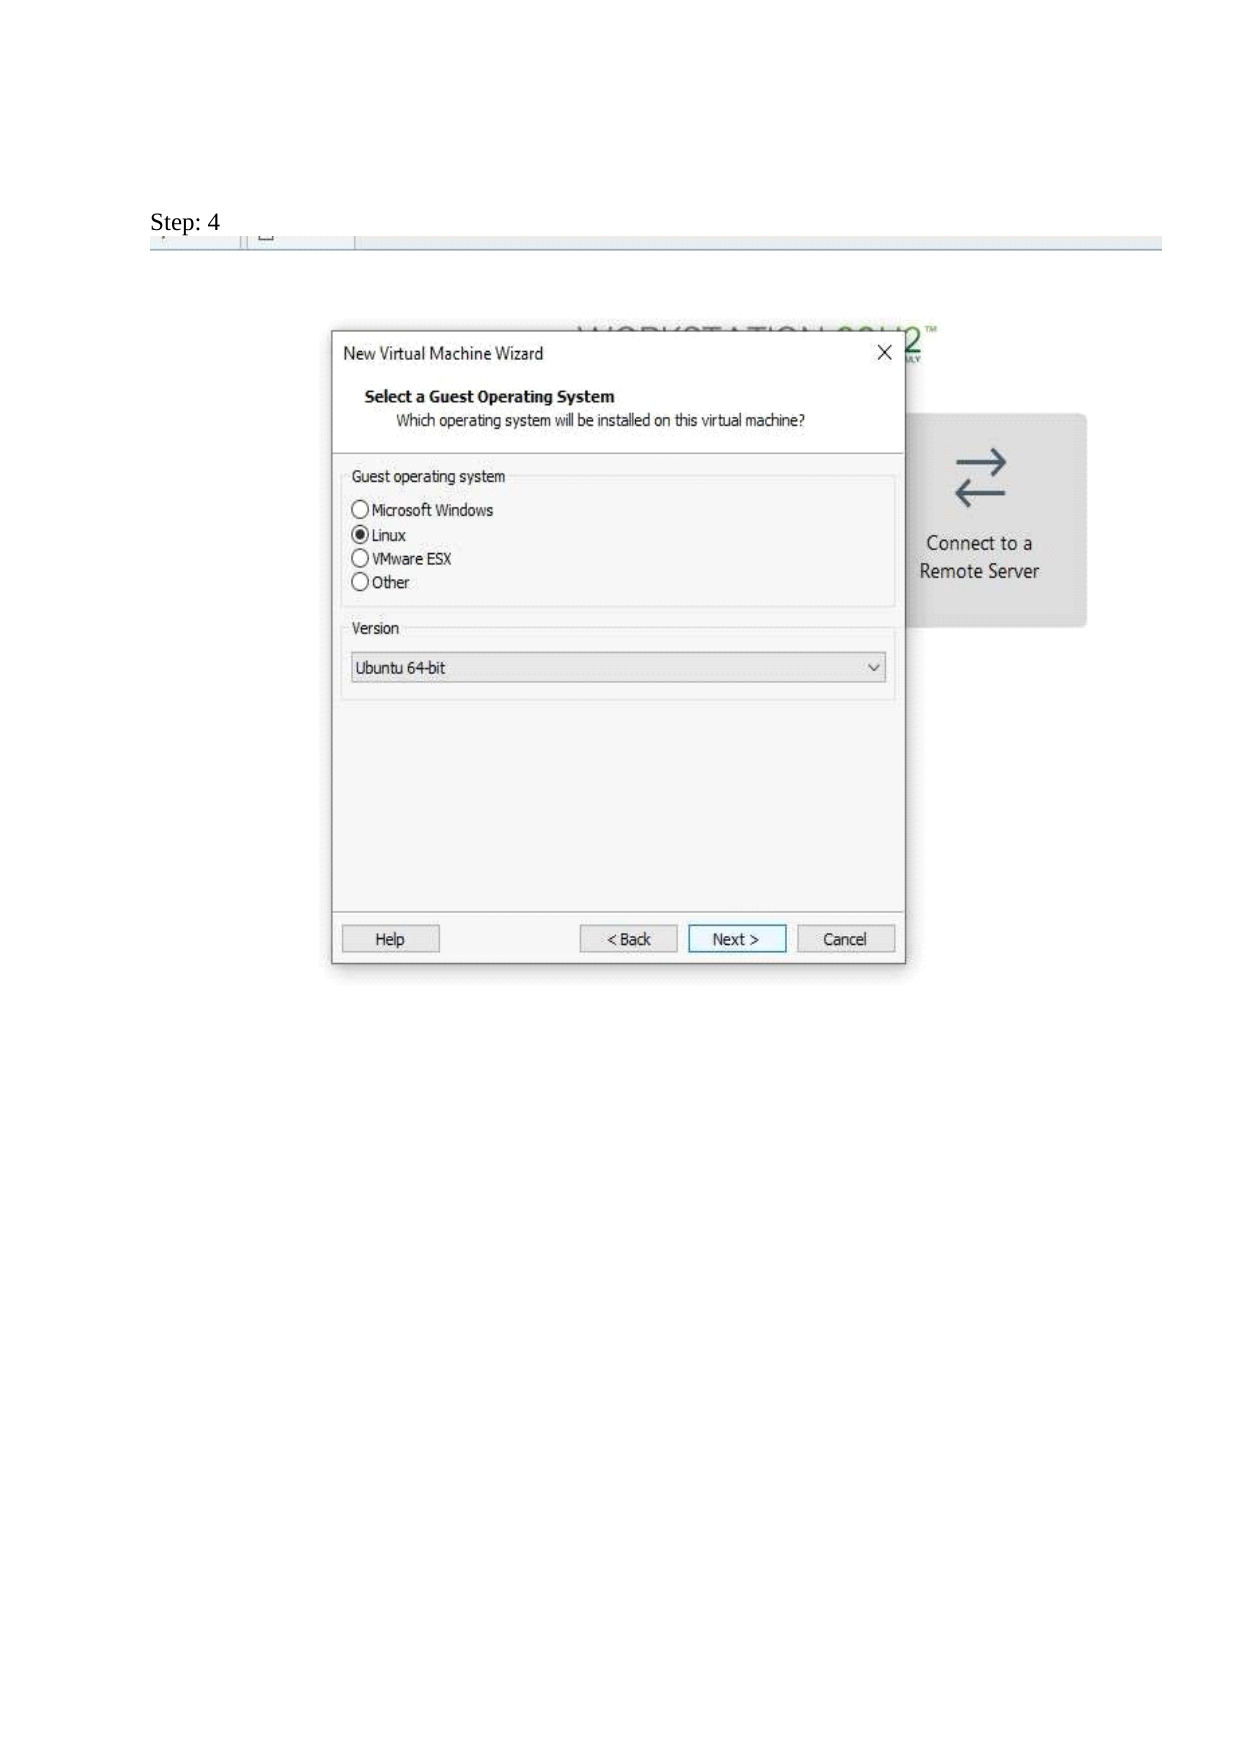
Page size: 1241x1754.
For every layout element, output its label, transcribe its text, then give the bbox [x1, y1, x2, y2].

picture [150, 236, 1162, 997]
text Step: 4 [150, 207, 1090, 236]
